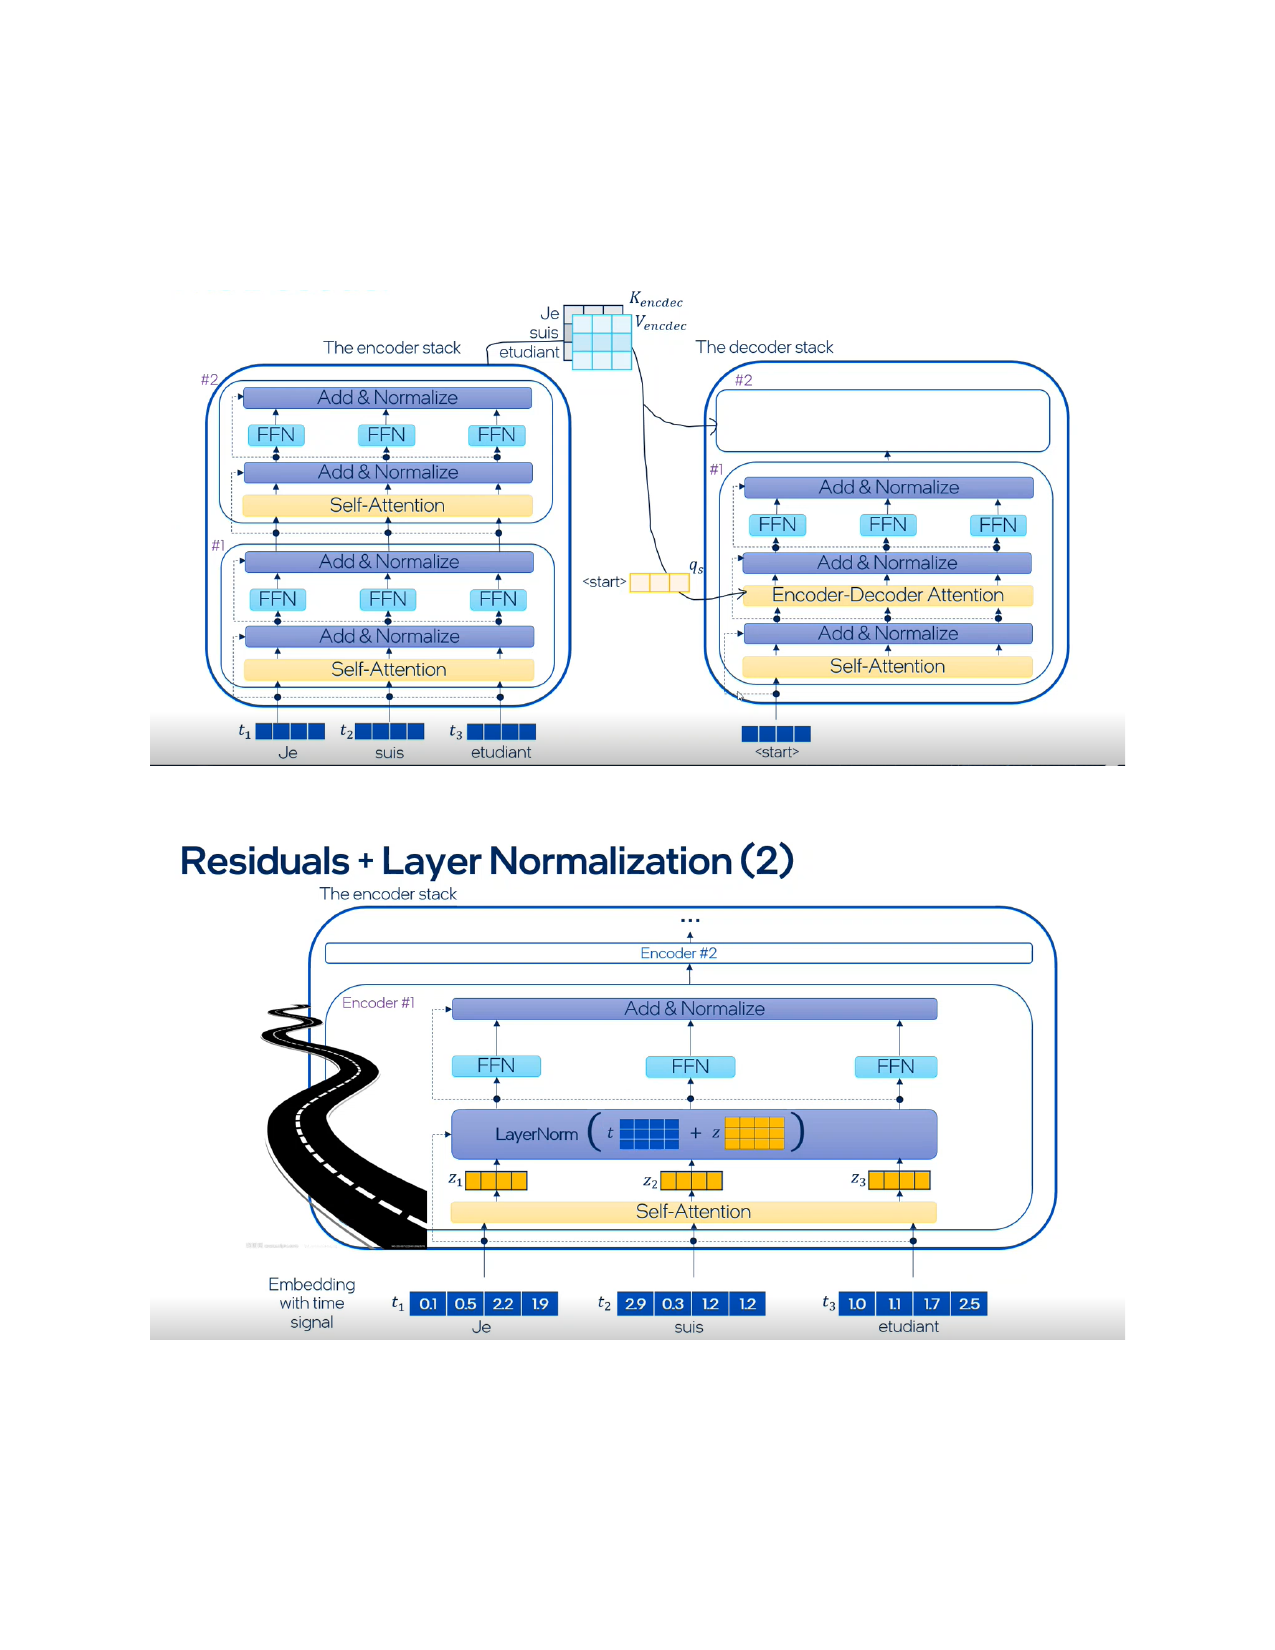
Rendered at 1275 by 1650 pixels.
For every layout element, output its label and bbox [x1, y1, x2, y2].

picture [150, 290, 1125, 766]
picture [150, 831, 1125, 1340]
